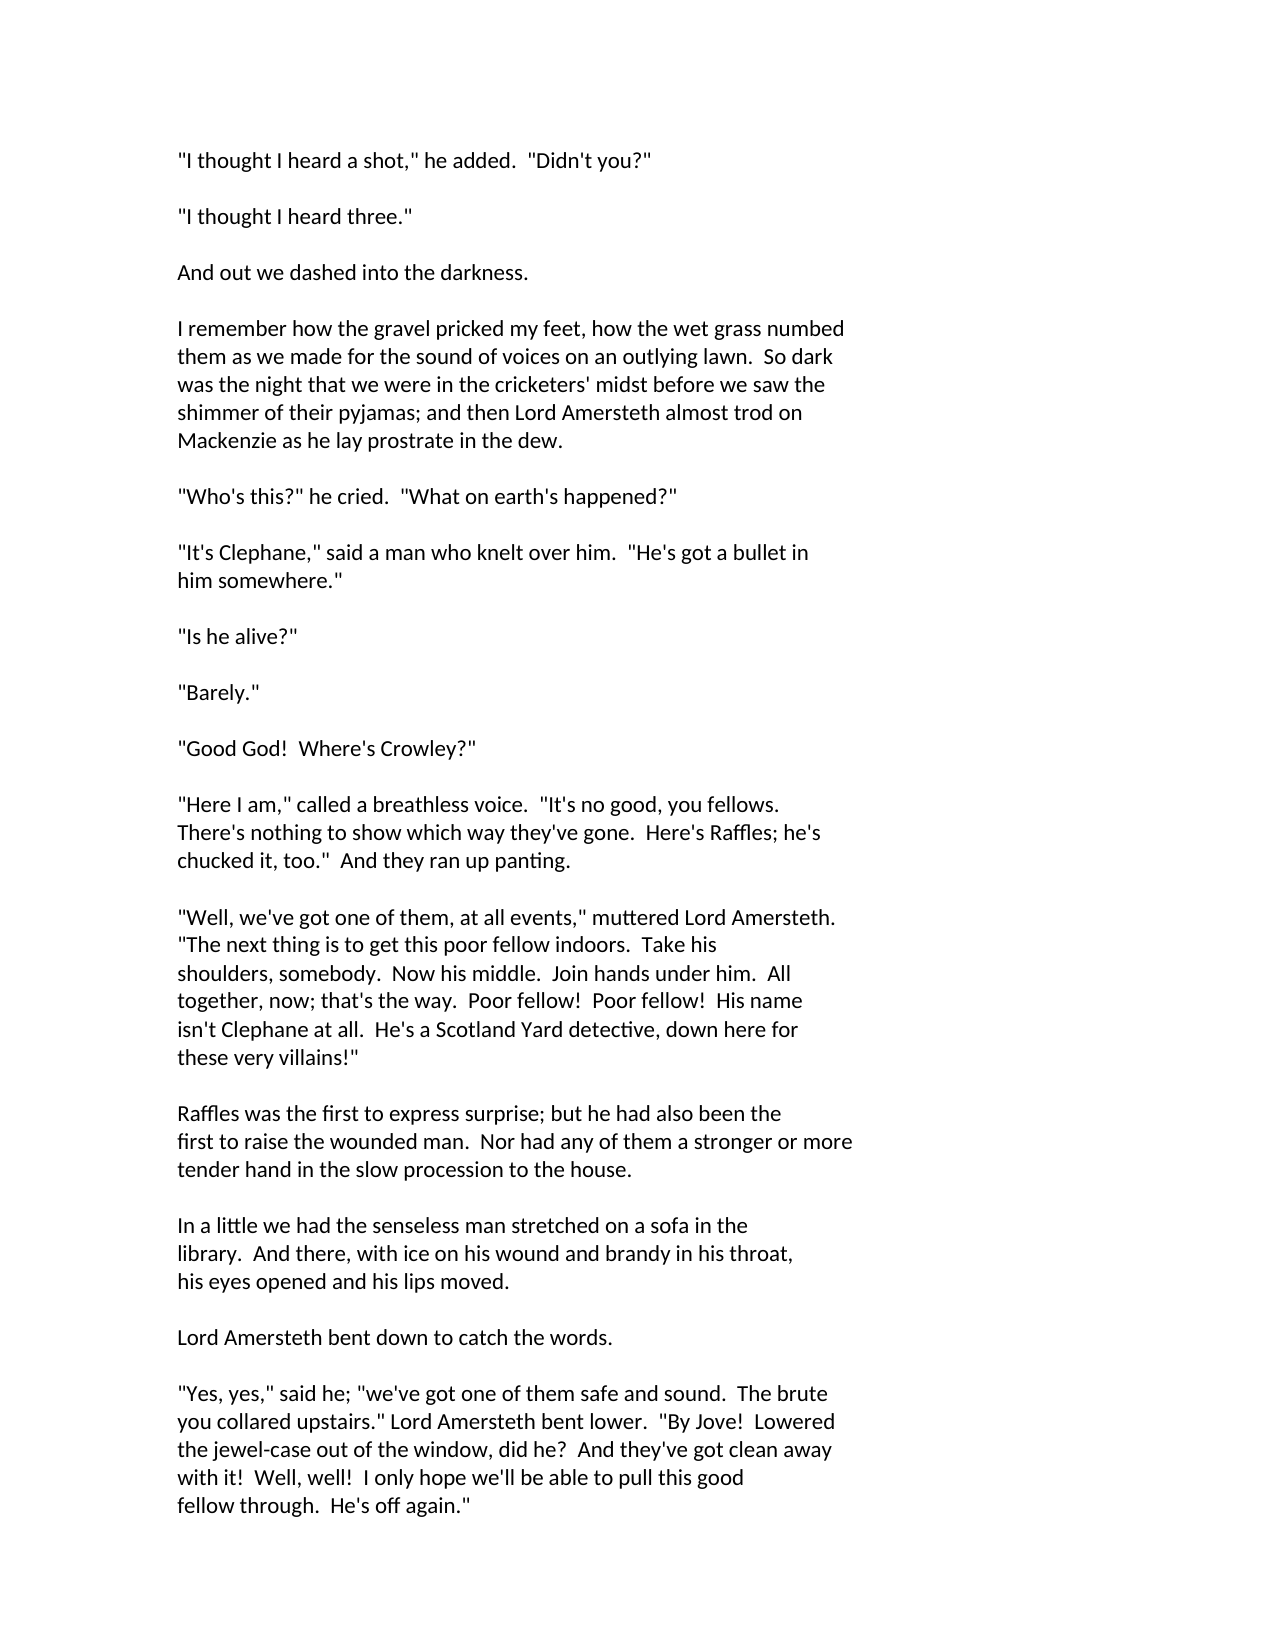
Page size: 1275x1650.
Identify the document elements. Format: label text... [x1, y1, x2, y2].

text together, now; that's the way. Poor fellow! Poor fellow! His name [177, 987, 1186, 1015]
text Raffles was the first to express surprise; but he had also been the [177, 1099, 1186, 1127]
text "Is he alive?" [177, 622, 1186, 650]
text was the night that we were in the cricketers' midst before we saw the [177, 370, 1186, 398]
text There's nothing to show which way they've gone. Here's Raffles; he's [177, 818, 1186, 847]
text shimmer of their pyjamas; and then Lord Amersteth almost trod on [177, 398, 1186, 426]
text "I thought I heard a shot," he added. "Didn't you?" [177, 146, 1186, 174]
text you collared upstairs." Lord Amersteth bent lower. "By Jove! Lowered [177, 1407, 1186, 1435]
text them as we made for the sound of voices on an outlying lawn. So dark [177, 342, 1186, 370]
text "Good God! Where's Crowley?" [177, 734, 1186, 762]
text his eyes opened and his lips moved. [177, 1267, 1186, 1295]
text "Who's this?" he cried. "What on earth's happened?" [177, 482, 1186, 510]
text these very villains!" [177, 1043, 1186, 1071]
text "Well, we've got one of them, at all events," muttered Lord Amersteth. [177, 903, 1186, 931]
text him somewhere." [177, 566, 1186, 594]
text Mackenzie as he lay prostrate in the dew. [177, 426, 1186, 454]
text "The next thing is to get this poor fellow indoors. Take his [177, 931, 1186, 959]
text "Barely." [177, 678, 1186, 706]
text chucked it, too." And they ran up panting. [177, 847, 1186, 874]
text first to raise the wounded man. Nor had any of them a stronger or more [177, 1127, 1186, 1155]
text In a little we had the senseless man stretched on a sofa in the [177, 1211, 1186, 1239]
text "It's Clephane," said a man who knelt over him. "He's got a bullet in [177, 538, 1186, 566]
text tender hand in the slow procession to the house. [177, 1155, 1186, 1183]
text And out we dashed into the darkness. [177, 258, 1186, 286]
text library. And there, with ice on his wound and brandy in his throat, [177, 1239, 1186, 1267]
text with it! Well, well! I only hope we'll be able to pull this good [177, 1463, 1186, 1491]
text I remember how the gravel pricked my feet, how the wet grass numbed [177, 314, 1186, 342]
text isn't Clephane at all. He's a Scotland Yard detective, down here for [177, 1015, 1186, 1043]
text Lord Amersteth bent down to catch the words. [177, 1323, 1186, 1351]
text "Here I am," called a breathless voice. "It's no good, you fellows. [177, 791, 1186, 818]
text "Yes, yes," said he; "we've got one of them safe and sound. The brute [177, 1379, 1186, 1407]
text shoulders, somebody. Now his middle. Join hands under him. All [177, 959, 1186, 987]
text "I thought I heard three." [177, 202, 1186, 230]
text the jewel-case out of the window, did he? And they've got clean away [177, 1435, 1186, 1463]
text fellow through. He's off again." [177, 1491, 1186, 1519]
